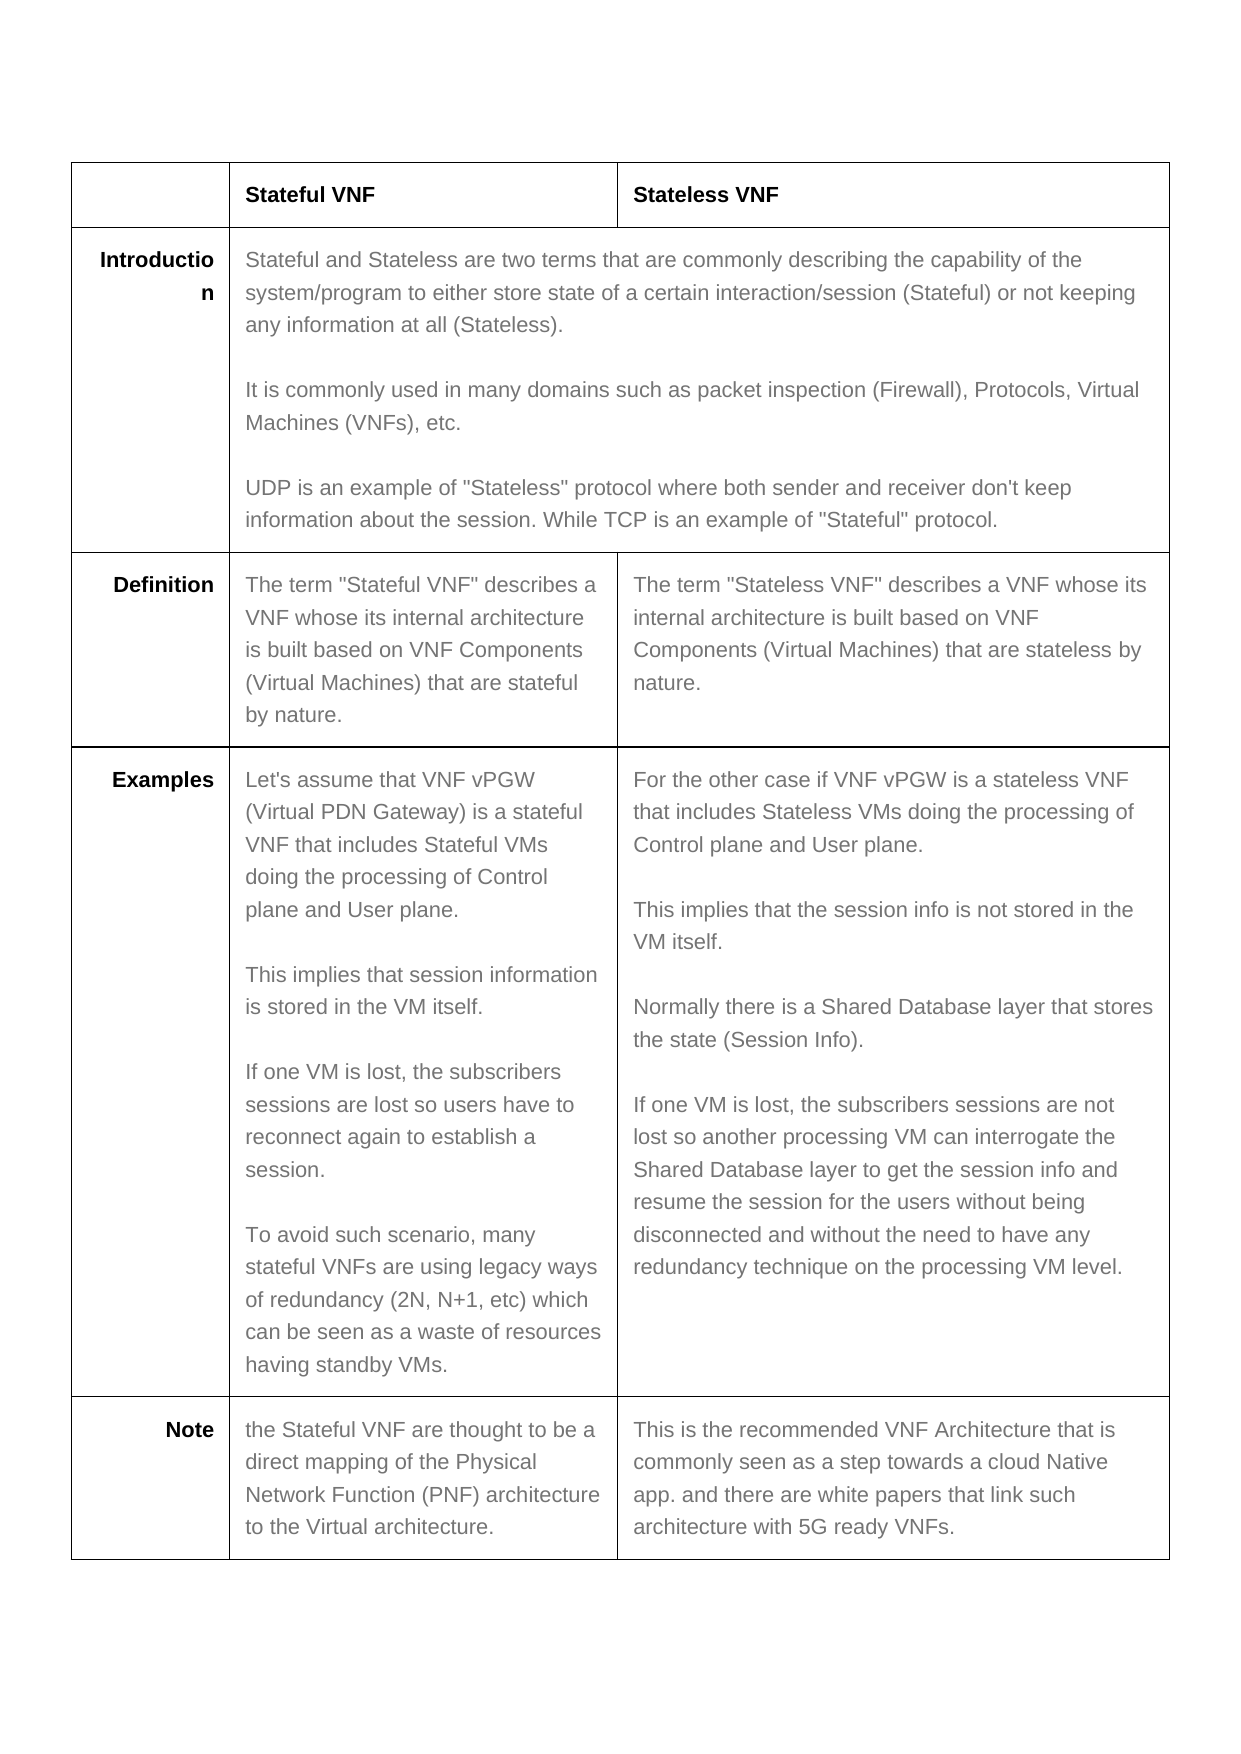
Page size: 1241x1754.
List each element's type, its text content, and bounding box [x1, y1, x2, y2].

table_cell This is the recommended VNF Architecture that is commonly seen as a step towards a cloud Native app. and there are white papers that link such architecture with 5G ready VNFs. [618, 1397, 1169, 1558]
table_header Stateless VNF [618, 163, 1169, 227]
table_header Stateful VNF [230, 163, 617, 227]
table_cell the Stateful VNF are thought to be a direct mapping of the Physical Network Function (PNF) architecture to the Virtual architecture. [230, 1397, 617, 1558]
table_cell Let's assume that VNF vPGW (Virtual PDN Gateway) is a stateful VNF that includes Stateful VMs doing the processing of Control plane and User plane. This implies that session information is stored in the VM itself. If one VM is lost, the subscribers sessions are lost so users have to reconnect again to establish a session. To avoid such scenario, many stateful VNFs are using legacy ways of redundancy (2N, N+1, etc) which can be seen as a waste of resources having standby VMs. [230, 748, 617, 1396]
table_cell Definition [72, 553, 229, 746]
table_cell For the other case if VNF vPGW is a stateless VNF that includes Stateless VMs doing the processing of Control plane and User plane. This implies that the session info is not stored in the VM itself. Normally there is a Shared Database layer that stores the state (Session Info). If one VM is lost, the subscribers sessions are not lost so another processing VM can interrogate the Shared Database layer to get the session info and resume the session for the users without being disconnected and without the need to have any redundancy technique on the processing VM level. [618, 748, 1169, 1396]
table_cell The term "Stateless VNF" describes a VNF whose its internal architecture is built based on VNF Components (Virtual Machines) that are stateless by nature. [618, 553, 1169, 746]
table_header [72, 163, 229, 227]
table_cell Stateful and Stateless are two terms that are commonly describing the capability of the system/program to either store state of a certain interaction/session (Stateful) or not keeping any information at all (Stateless). It is commonly used in many domains such as packet inspection (Firewall), Protocols, Virtual Machines (VNFs), etc. UDP is an example of "Stateless" protocol where both sender and receiver don't keep information about the session. While TCP is an example of "Stateful" protocol. [230, 228, 1169, 552]
table_cell Introduction [72, 228, 229, 552]
table_cell The term "Stateful VNF" describes a VNF whose its internal architecture is built based on VNF Components (Virtual Machines) that are stateful by nature. [230, 553, 617, 746]
table_cell Examples [72, 748, 229, 1396]
table_cell Note [72, 1397, 229, 1558]
